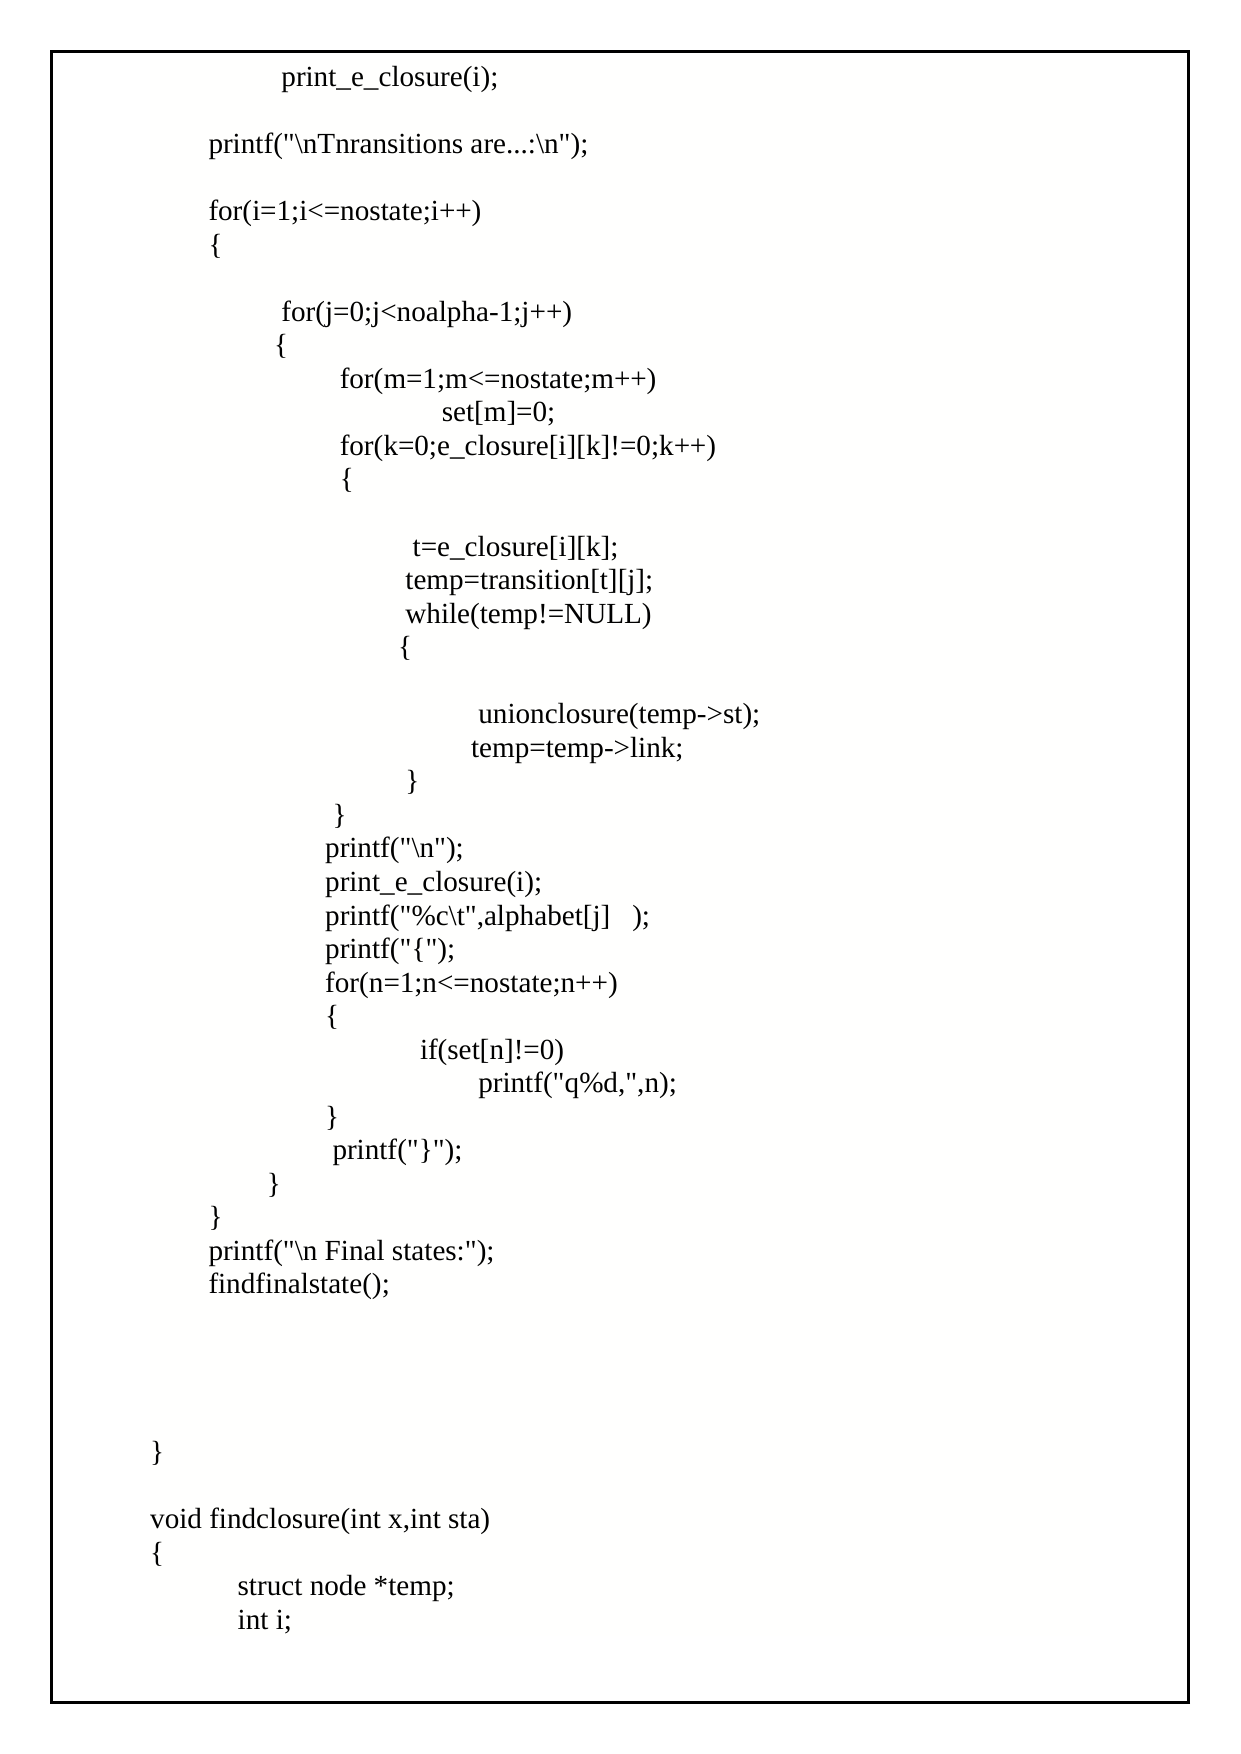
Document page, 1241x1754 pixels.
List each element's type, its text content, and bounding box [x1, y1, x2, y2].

text for(k=0;e_closure[i][k]!=0;k++) [150, 428, 1090, 462]
text temp=temp->link; [150, 730, 1090, 763]
text } [150, 797, 1090, 831]
text { [150, 327, 1090, 361]
text { [150, 629, 1090, 663]
text { [150, 462, 1090, 495]
text unionclosure(temp->st); [150, 696, 1090, 730]
text for(i=1;i<=nostate;i++) [150, 193, 1090, 227]
text for(m=1;m<=nostate;m++) [150, 361, 1090, 394]
text set[m]=0; [150, 394, 1090, 428]
text struct node *temp; [150, 1568, 1090, 1602]
text } [150, 1166, 1090, 1199]
text if(set[n]!=0) [150, 1032, 1090, 1065]
text printf("{"); [150, 931, 1090, 965]
text int i; [150, 1602, 1090, 1636]
text void findclosure(int x,int sta) [150, 1501, 1090, 1535]
text temp=transition[t][j]; [150, 562, 1090, 596]
text for(j=0;j<noalpha-1;j++) [150, 294, 1090, 327]
text printf("}"); [150, 1132, 1090, 1166]
text while(temp!=NULL) [150, 596, 1090, 629]
text t=e_closure[i][k]; [150, 529, 1090, 562]
text } [150, 763, 1090, 797]
text printf("%c\t",alphabet[j] ); [150, 898, 1090, 931]
text printf("\nTnransitions are...:\n"); [150, 126, 1090, 160]
text { [150, 227, 1090, 260]
text } [150, 1199, 1090, 1233]
text print_e_closure(i); [150, 864, 1090, 898]
text { [150, 998, 1090, 1032]
text } [150, 1099, 1090, 1132]
text findfinalstate(); [150, 1267, 1090, 1300]
text { [150, 1535, 1090, 1568]
text printf("q%d,",n); [150, 1065, 1090, 1099]
text print_e_closure(i); [150, 59, 1090, 93]
text } [150, 1434, 1090, 1468]
text for(n=1;n<=nostate;n++) [150, 965, 1090, 998]
text printf("\n Final states:"); [150, 1233, 1090, 1267]
text printf("\n"); [150, 831, 1090, 864]
